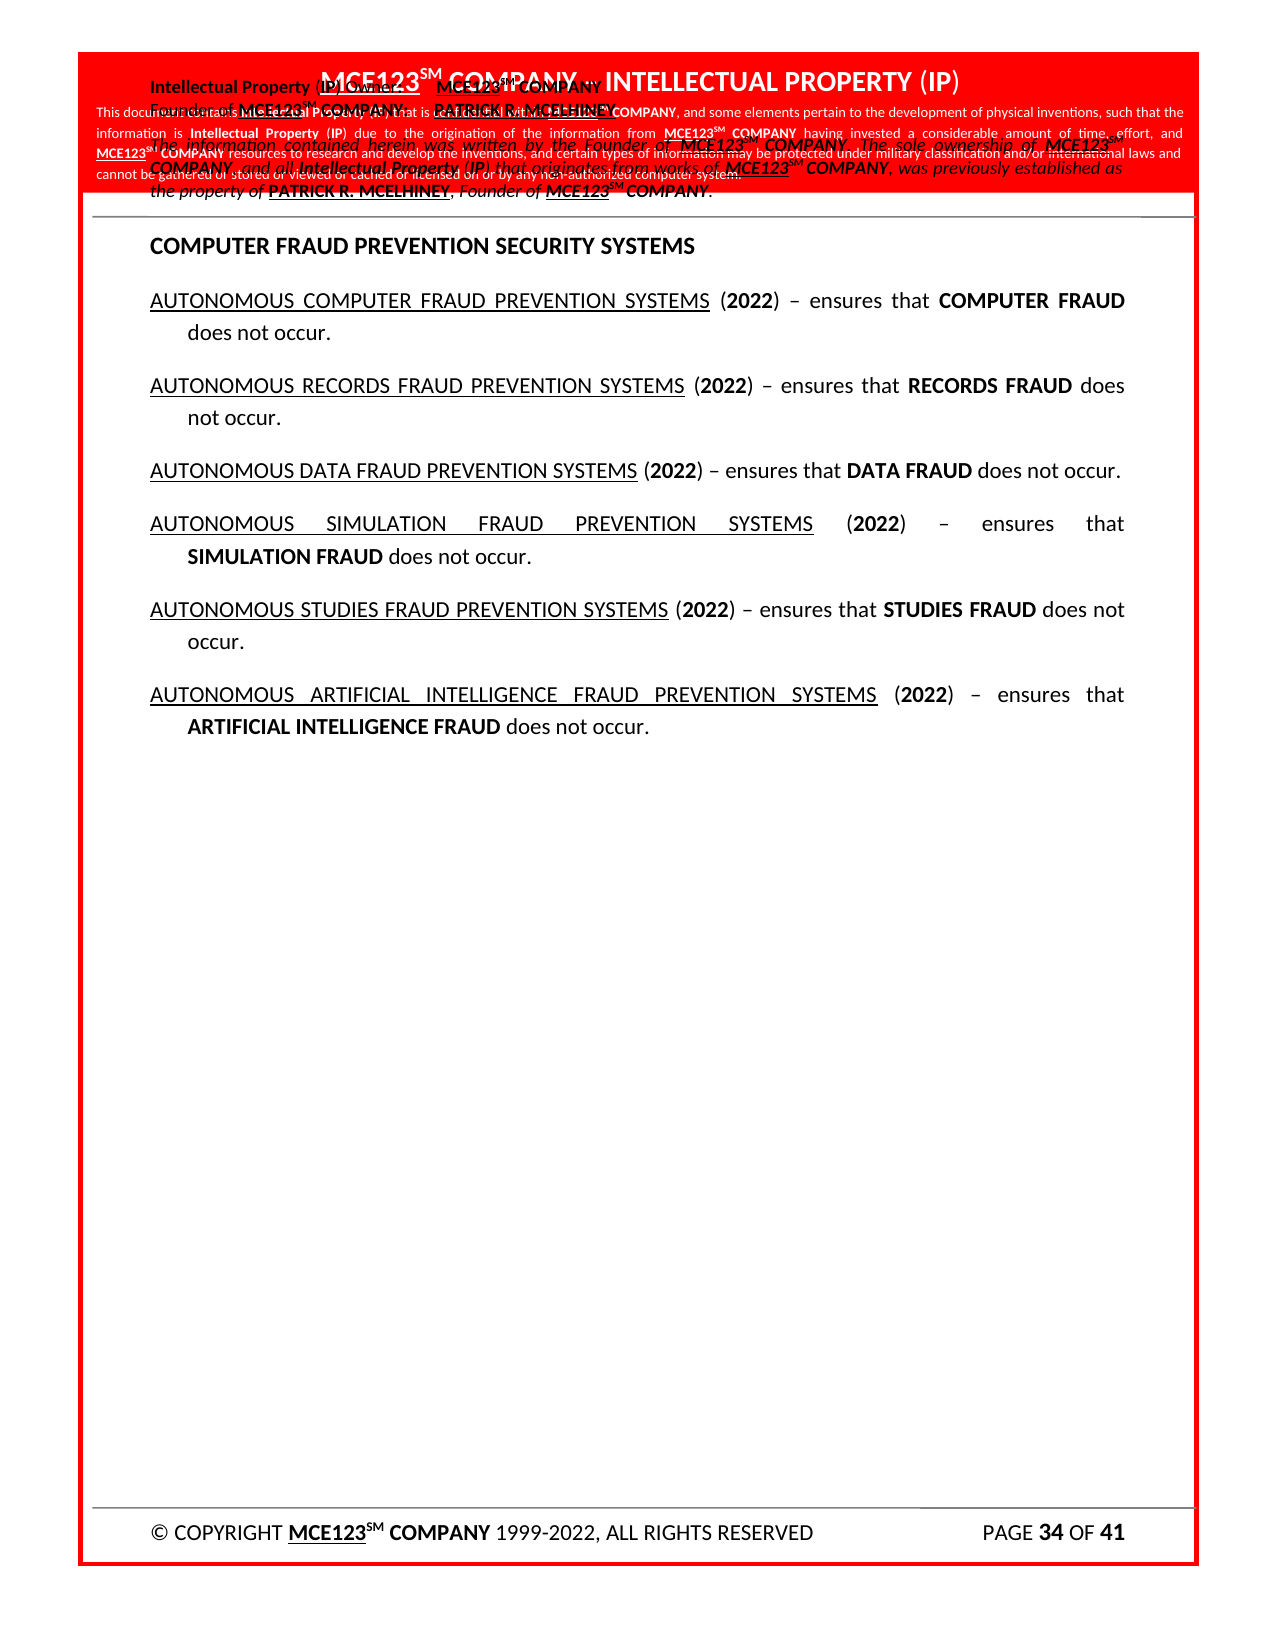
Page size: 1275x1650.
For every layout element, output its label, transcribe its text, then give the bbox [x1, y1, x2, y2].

text AUTONOMOUS RECORDS FRAUD PREVENTION SYSTEMS (2022) – ensures that RECORDS FRAUD does not occur. [150, 371, 1125, 432]
text AUTONOMOUS STUDIES FRAUD PREVENTION SYSTEMS (2022) – ensures that STUDIES FRAUD does not occur. [150, 595, 1125, 655]
text AUTONOMOUS COMPUTER FRAUD PREVENTION SYSTEMS (2022) – ensures that COMPUTER FRAUD does not occur. [150, 286, 1125, 346]
text AUTONOMOUS ARTIFICIAL INTELLIGENCE FRAUD PREVENTION SYSTEMS (2022) – ensures that ARTIFICIAL INTELLIGENCE FRAUD does not occur. [150, 680, 1125, 740]
text COMPUTER FRAUD PREVENTION SECURITY SYSTEMS [150, 230, 1125, 261]
text AUTONOMOUS SIMULATION FRAUD PREVENTION SYSTEMS (2022) – ensures that SIMULATION FRAUD does not occur. [150, 509, 1125, 570]
text AUTONOMOUS DATA FRAUD PREVENTION SYSTEMS (2022) – ensures that DATA FRAUD does not occur. [150, 457, 1125, 484]
